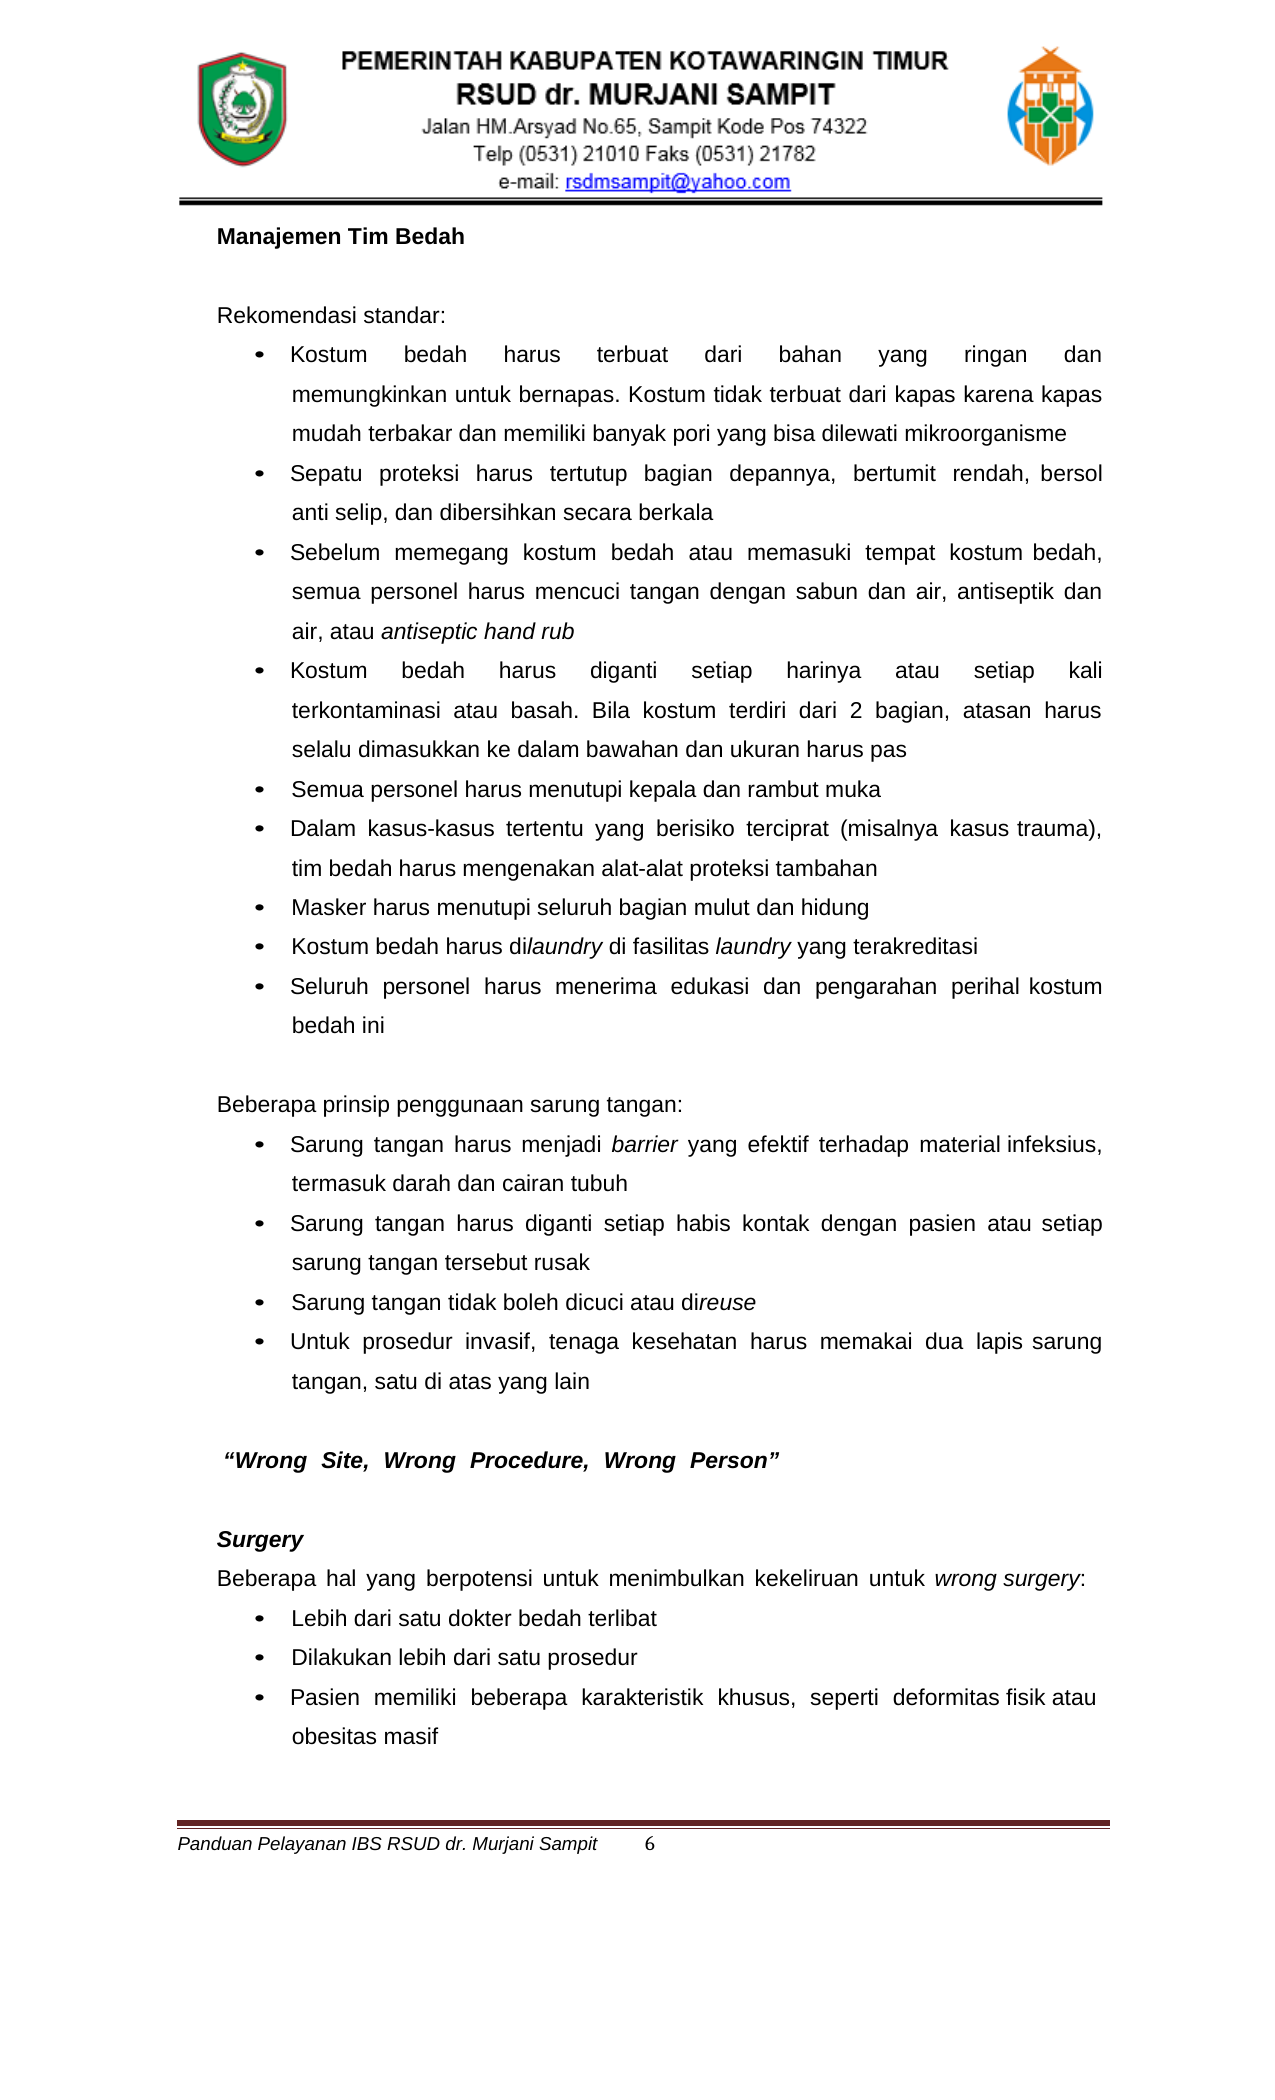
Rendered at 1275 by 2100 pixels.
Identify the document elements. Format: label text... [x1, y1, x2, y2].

text • Masker harus menutupi seluruh bagian mulut dan hidung [254, 894, 1110, 920]
text Beberapa prinsip penggunaan sarung tangan: [217, 1091, 1110, 1118]
text • Untuk prosedur invasif, tenaga kesehatan harus memakai dua lapis sarung tangan, satu di atas yang lain [254, 1328, 1103, 1394]
text Surgery [217, 1526, 397, 1552]
picture [177, 41, 1108, 210]
text Manajemen Tim Bedah [217, 164, 1110, 249]
text • Dalam kasus-kasus tertentu yang berisiko terciprat (misalnya kasus trauma), tim bedah harus mengenakan alat-alat proteksi tambahan [254, 815, 1103, 881]
text • Lebih dari satu dokter bedah terlibat [254, 1604, 1110, 1631]
text • Sarung tangan harus menjadi barrier yang efektif terhadap material infeksius, termasuk darah dan cairan tubuh [254, 1131, 1103, 1197]
text • Sarung tangan harus diganti setiap habis kontak dengan pasien atau setiap sarung tangan tersebut rusak [254, 1210, 1103, 1276]
text • Kostum bedah harus diganti setiap harinya atau setiap kali terkontaminasi atau basah. Bila kostum terdiri dari 2 bagian, atasan harus selalu dimasukkan ke dalam bawahan dan ukuran harus pas [254, 657, 1103, 762]
text • Seluruh personel harus menerima edukasi dan pengarahan perihal kostum bedah ini [254, 973, 1103, 1039]
text Rekomendasi standar: [217, 302, 1110, 328]
text • Kostum bedah harus dilaundry di fasilitas laundry yang terakreditasi [254, 933, 1110, 960]
text • Sarung tangan tidak boleh dicuci atau direuse [254, 1289, 1110, 1315]
text • Kostum bedah harus terbuat dari bahan yang ringan dan memungkinkan untuk bernapas. Kostum tidak terbuat dari kapas karena kapas mudah terbakar dan memiliki banyak pori yang bisa dilewati mikroorganisme [254, 341, 1103, 447]
text Beberapa hal yang berpotensi untuk menimbulkan kekeliruan untuk wrong surgery: [217, 1565, 1103, 1591]
text • Semua personel harus menutupi kepala dan rambut muka [254, 776, 1110, 802]
text • Sebelum memegang kostum bedah atau memasuki tempat kostum bedah, semua personel harus mencuci tangan dengan sabun dan air, antiseptik dan air, atau antiseptic hand rub [254, 539, 1103, 644]
text • Sepatu proteksi harus tertutup bagian depannya, bertumit rendah, bersol anti selip, dan dibersihkan secara berkala [254, 460, 1103, 526]
text • Pasien memiliki beberapa karakteristik khusus, seperti deformitas fisik atau obesitas masif [254, 1683, 1103, 1749]
text “Wrong Site, Wrong Procedure, Wrong Person” [217, 1447, 1105, 1473]
text • Dilakukan lebih dari satu prosedur [254, 1644, 1110, 1670]
